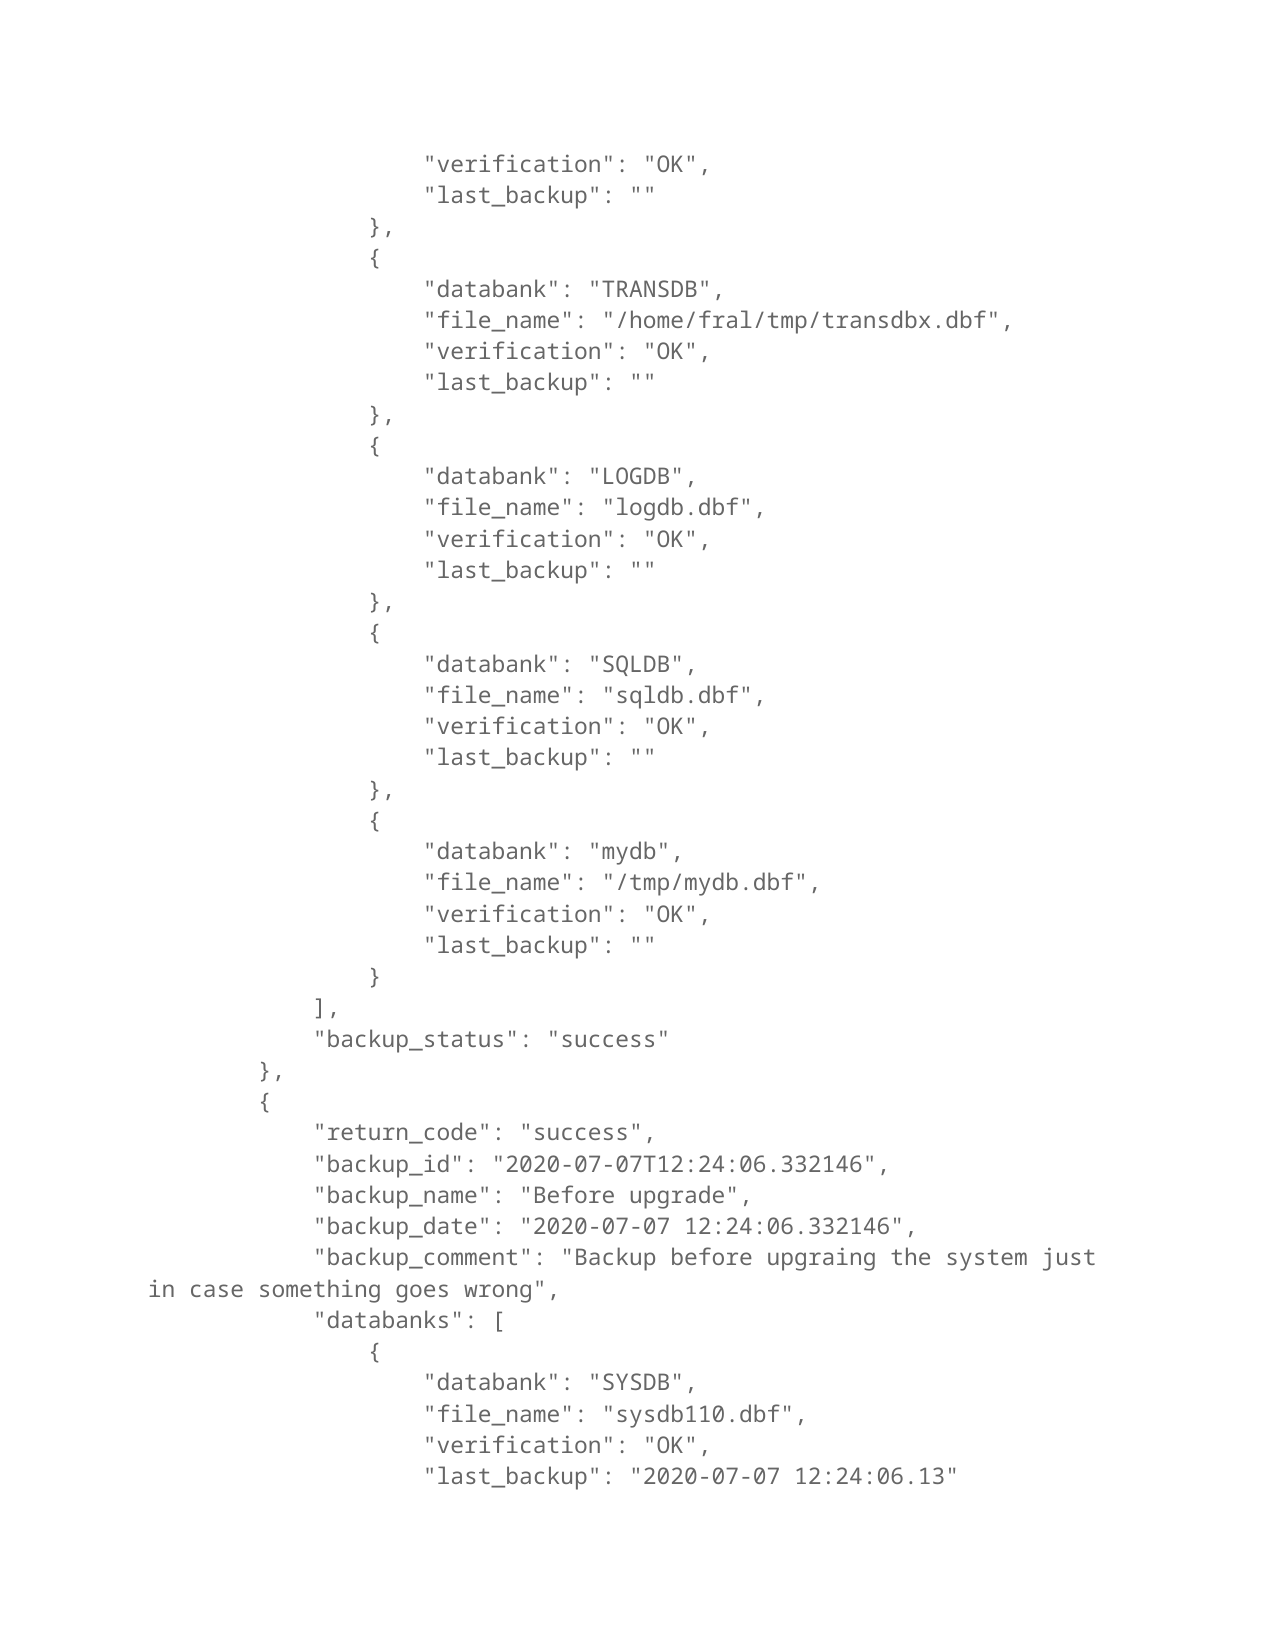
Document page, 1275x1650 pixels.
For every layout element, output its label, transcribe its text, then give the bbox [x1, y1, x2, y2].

text "last_backup": "" [148, 741, 1127, 773]
text }, [148, 210, 1127, 241]
text { [148, 241, 1127, 273]
text "last_backup": "" [148, 366, 1127, 398]
text "verification": "OK", [148, 148, 1127, 179]
text { [148, 616, 1127, 648]
text { [148, 804, 1127, 835]
text "file_name": "logdb.dbf", [148, 491, 1127, 523]
text "return_code": "success", [148, 1116, 1127, 1148]
text } [148, 960, 1127, 991]
text }, [148, 585, 1127, 616]
text "backup_date": "2020-07-07 12:24:06.332146", [148, 1210, 1127, 1241]
text }, [148, 1054, 1127, 1085]
text "backup_name": "Before upgrade", [148, 1179, 1127, 1210]
text "verification": "OK", [148, 335, 1127, 366]
text "verification": "OK", [148, 523, 1127, 554]
text "file_name": "sysdb110.dbf", [148, 1398, 1127, 1429]
text "verification": "OK", [148, 898, 1127, 929]
text "databank": "SYSDB", [148, 1366, 1127, 1398]
text "backup_id": "2020-07-07T12:24:06.332146", [148, 1148, 1127, 1179]
text ], [148, 991, 1127, 1023]
text { [148, 1085, 1127, 1116]
text { [148, 1335, 1127, 1366]
text "databank": "mydb", [148, 835, 1127, 866]
text { [148, 429, 1127, 460]
text "last_backup": "2020-07-07 12:24:06.13" [148, 1460, 1127, 1491]
text }, [148, 773, 1127, 804]
text "databank": "LOGDB", [148, 460, 1127, 491]
text "databanks": [ [148, 1304, 1127, 1335]
text "file_name": "sqldb.dbf", [148, 679, 1127, 710]
text "backup_status": "success" [148, 1023, 1127, 1054]
text "databank": "SQLDB", [148, 648, 1127, 679]
text "verification": "OK", [148, 1429, 1127, 1460]
text "last_backup": "" [148, 929, 1127, 960]
text "verification": "OK", [148, 710, 1127, 741]
text "databank": "TRANSDB", [148, 273, 1127, 304]
text "file_name": "/tmp/mydb.dbf", [148, 866, 1127, 898]
text }, [148, 398, 1127, 429]
text "last_backup": "" [148, 554, 1127, 585]
text "backup_comment": "Backup before upgraing the system just in case something goes wrong", [148, 1241, 1127, 1304]
text "last_backup": "" [148, 179, 1127, 210]
text "file_name": "/home/fral/tmp/transdbx.dbf", [148, 304, 1127, 335]
